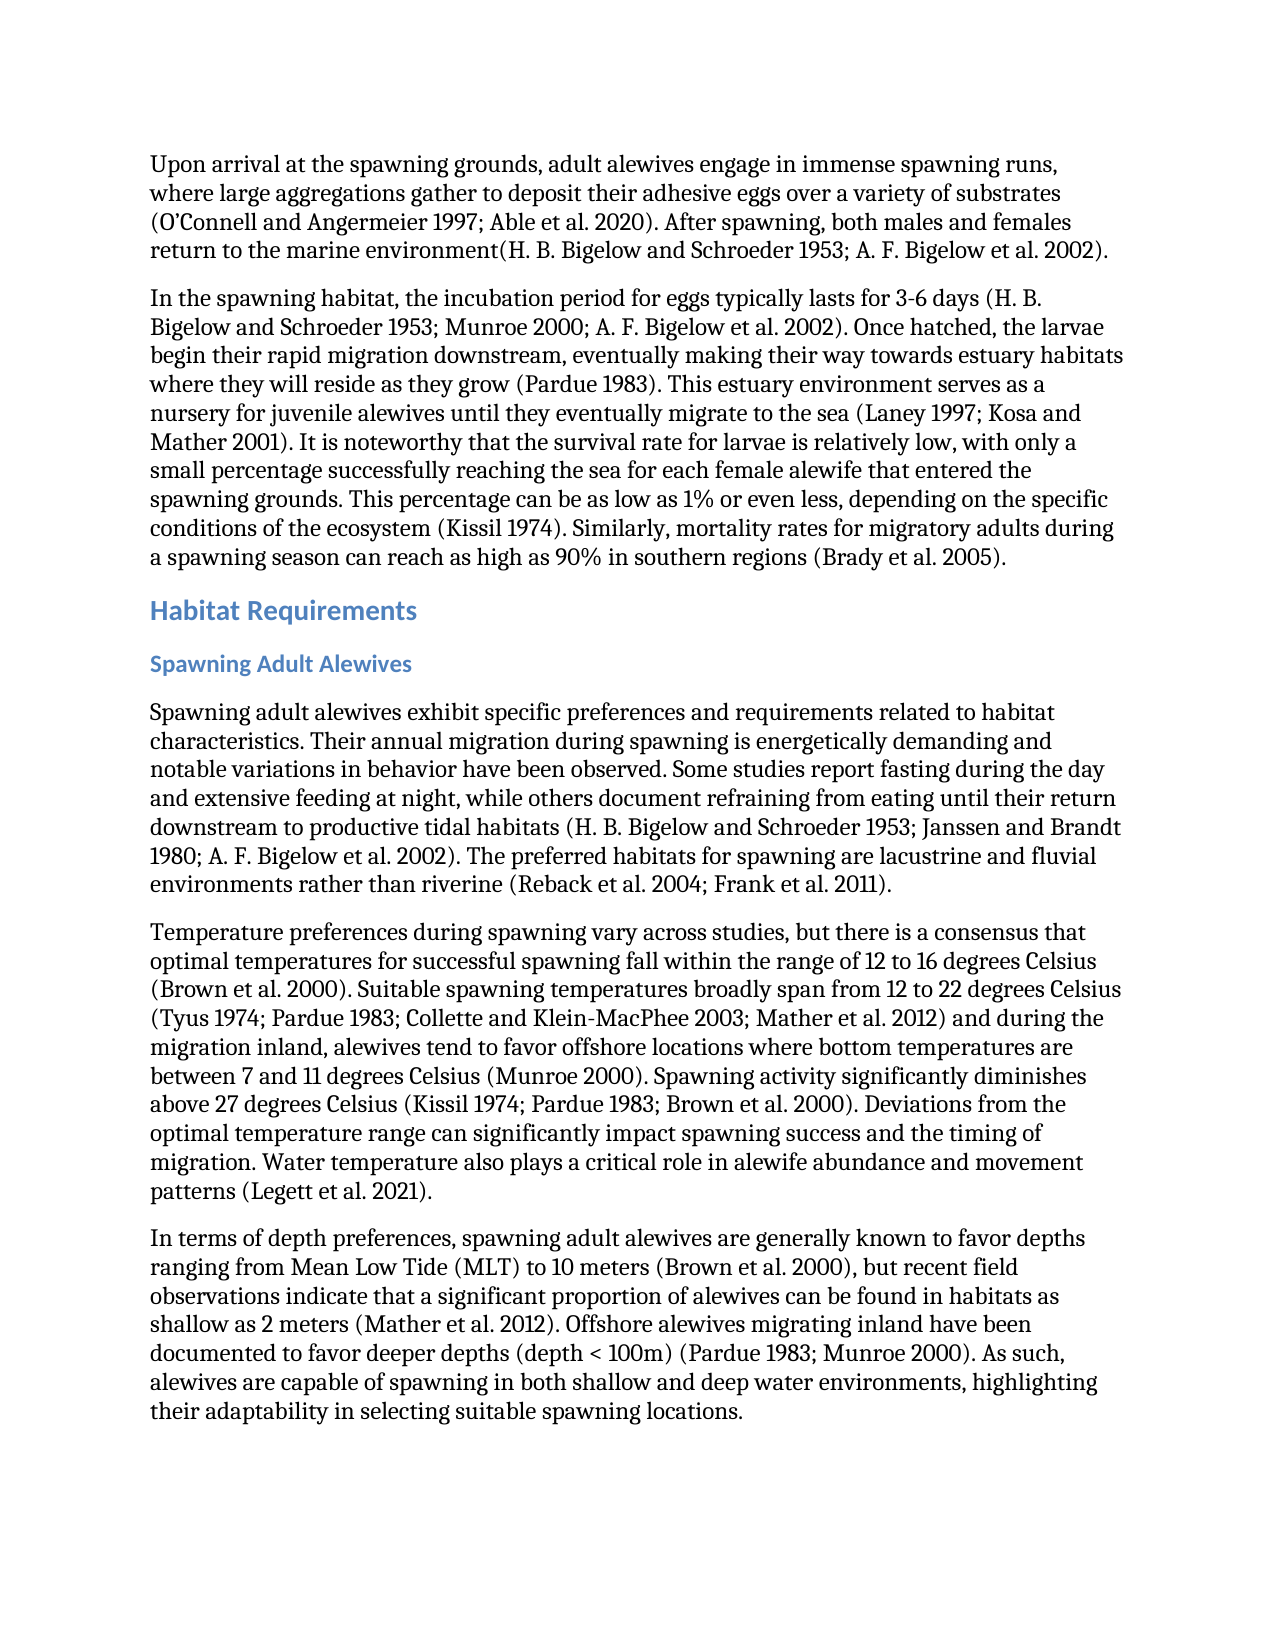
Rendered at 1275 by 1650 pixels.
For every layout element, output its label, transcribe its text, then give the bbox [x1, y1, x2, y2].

subtitle Spawning Adult Alewives [150, 648, 1125, 679]
subtitle Habitat Requirements [150, 592, 1125, 628]
text Spawning adult alewives exhibit specific preferences and requirements related to habitat characteristics. Their annual migration during spawning is energetically demanding and notable variations in behavior have been observed. Some studies report fasting during the day and extensive feeding at night, while others document refraining from eating until their return downstream to productive tidal habitats (H. B. Bigelow and Schroeder 1953; Janssen and Brandt 1980; A. F. Bigelow et al. 2002). The preferred habitats for spawning are lacustrine and fluvial environments rather than riverine (Reback et al. 2004; Frank et al. 2011). [150, 698, 1125, 899]
text In terms of depth preferences, spawning adult alewives are generally known to favor depths ranging from Mean Low Tide (MLT) to 10 meters (Brown et al. 2000), but recent field observations indicate that a significant proportion of alewives can be found in habitats as shallow as 2 meters (Mather et al. 2012). Offshore alewives migrating inland have been documented to favor deeper depths (depth < 100m) (Pardue 1983; Munroe 2000). As such, alewives are capable of spawning in both shallow and deep water environments, highlighting their adaptability in selecting suitable spawning locations. [150, 1224, 1125, 1425]
text In the spawning habitat, the incubation period for eggs typically lasts for 3-6 days (H. B. Bigelow and Schroeder 1953; Munroe 2000; A. F. Bigelow et al. 2002). Once hatched, the larvae begin their rapid migration downstream, eventually making their way towards estuary habitats where they will reside as they grow (Pardue 1983). This estuary environment serves as a nursery for juvenile alewives until they eventually migrate to the sea (Laney 1997; Kosa and Mather 2001). It is noteworthy that the survival rate for larvae is relatively low, with only a small percentage successfully reaching the sea for each female alewife that entered the spawning grounds. This percentage can be as low as 1% or even less, depending on the specific conditions of the ecosystem (Kissil 1974). Similarly, mortality rates for migratory adults during a spawning season can reach as high as 90% in southern regions (Brady et al. 2005). [150, 284, 1125, 571]
text Upon arrival at the spawning grounds, adult alewives engage in immense spawning runs, where large aggregations gather to deposit their adhesive eggs over a variety of substrates (O’Connell and Angermeier 1997; Able et al. 2020). After spawning, both males and females return to the marine environment(H. B. Bigelow and Schroeder 1953; A. F. Bigelow et al. 2002). [150, 150, 1125, 265]
text Temperature preferences during spawning vary across studies, but there is a consensus that optimal temperatures for successful spawning fall within the range of 12 to 16 degrees Celsius (Brown et al. 2000). Suitable spawning temperatures broadly span from 12 to 22 degrees Celsius (Tyus 1974; Pardue 1983; Collette and Klein-MacPhee 2003; Mather et al. 2012) and during the migration inland, alewives tend to favor offshore locations where bottom temperatures are between 7 and 11 degrees Celsius (Munroe 2000). Spawning activity significantly diminishes above 27 degrees Celsius (Kissil 1974; Pardue 1983; Brown et al. 2000). Deviations from the optimal temperature range can significantly impact spawning success and the timing of migration. Water temperature also plays a critical role in alewife abundance and movement patterns (Legett et al. 2021). [150, 918, 1125, 1205]
